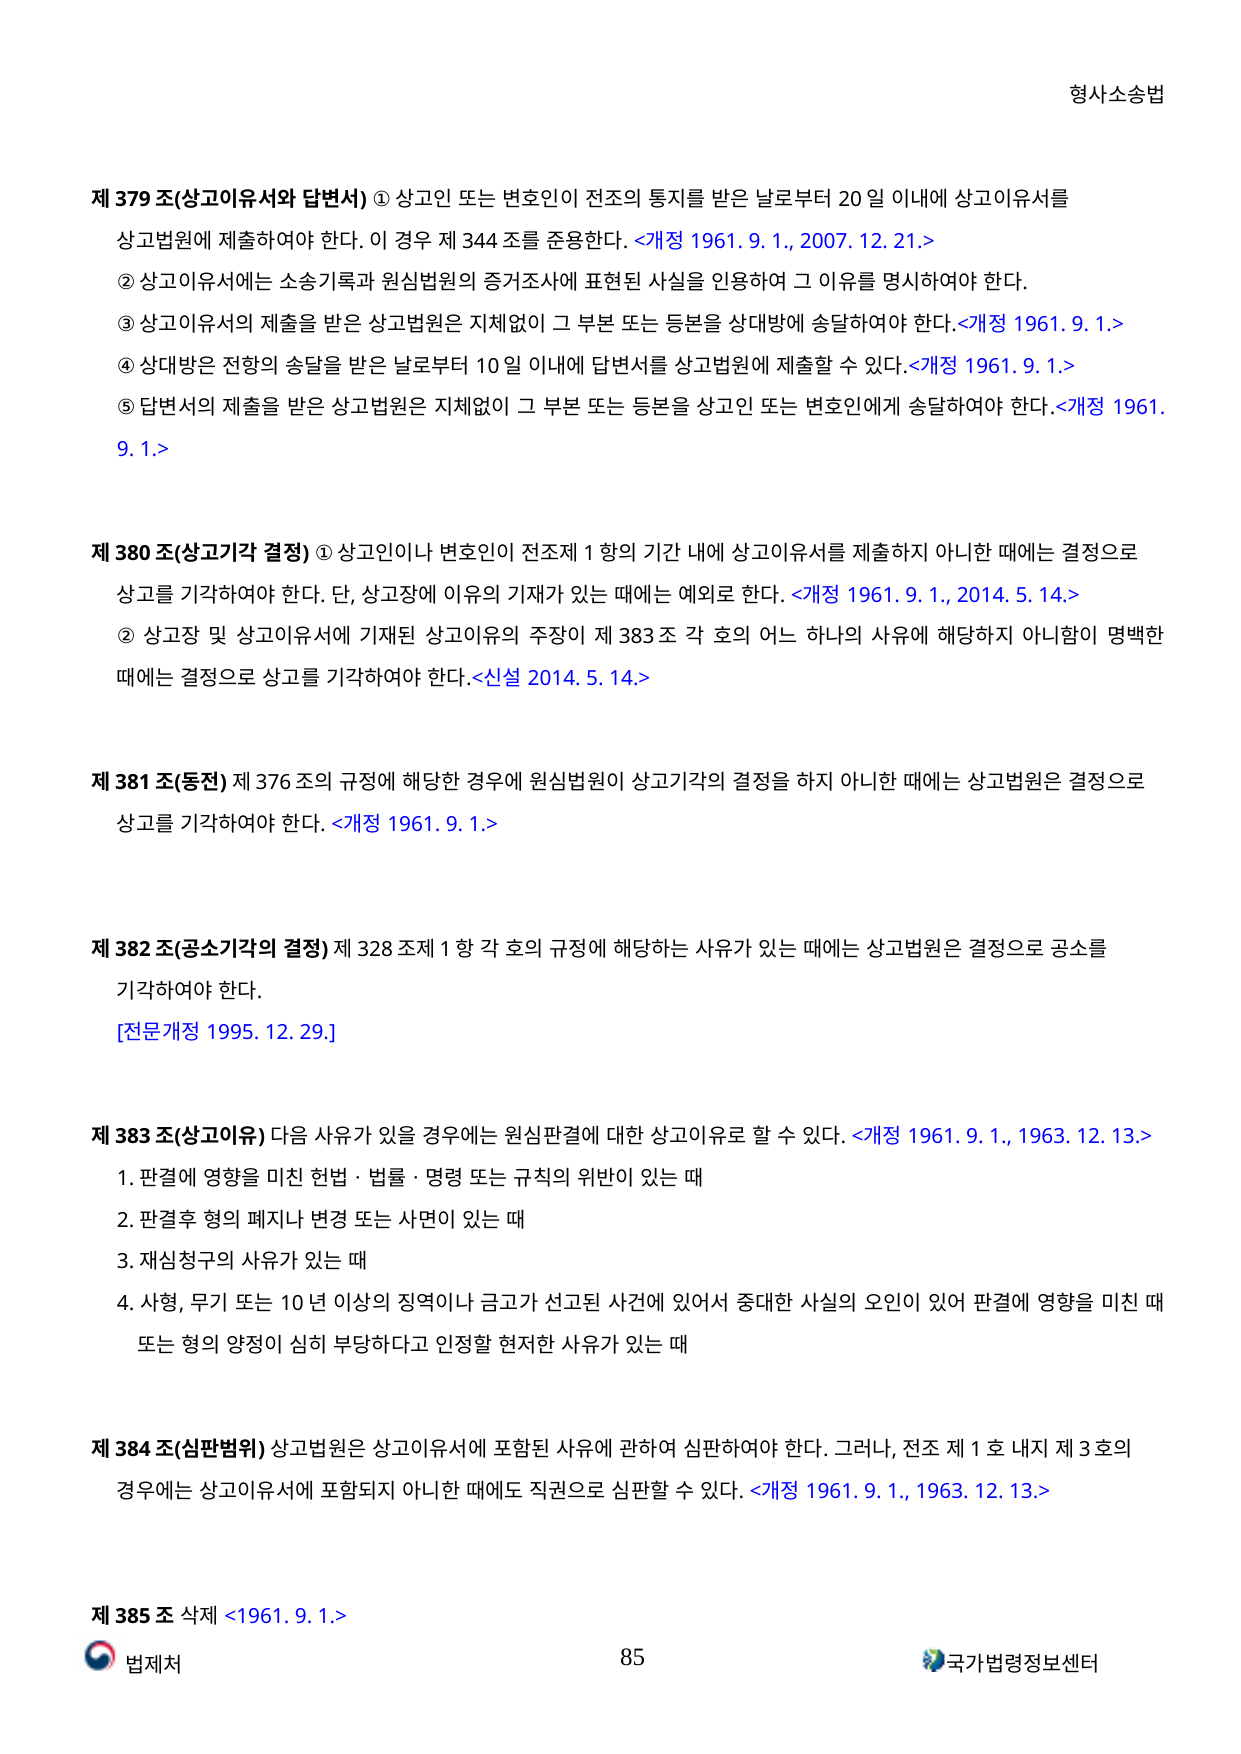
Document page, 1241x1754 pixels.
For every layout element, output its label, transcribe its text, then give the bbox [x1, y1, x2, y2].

text 2. 판결후 형의 폐지나 변경 또는 사면이 있는 때 [117, 1192, 1165, 1233]
text ② 상고장 및 상고이유서에 기재된 상고이유의 주장이 제383조 각 호의 어느 하나의 사유에 해당하지 아니함이 명백한 때에는 결정으로 상고를 기각하여야 한다.<신설 2014. 5. 14.> [117, 608, 1165, 692]
text 제385조 삭제 <1961. 9. 1.> [92, 1587, 1165, 1629]
text 제382조(공소기각의 결정) 제328조제1항 각 호의 규정에 해당하는 사유가 있는 때에는 상고법원은 결정으로 공소를 기각하여야 한다. [92, 921, 1165, 1004]
picture [892, 1637, 947, 1672]
text ②상고이유서에는 소송기록과 원심법원의 증거조사에 표현된 사실을 인용하여 그 이유를 명시하여야 한다. [117, 254, 1165, 296]
text 제381조(동전) 제376조의 규정에 해당한 경우에 원심법원이 상고기각의 결정을 하지 아니한 때에는 상고법원은 결정으로 상고를 기각하여야 한다. <개정 1961. 9. 1.> [92, 754, 1165, 837]
text ⑤답변서의 제출을 받은 상고법원은 지체없이 그 부본 또는 등본을 상고인 또는 변호인에게 송달하여야 한다.<개정 1961. 9. 1.> [117, 379, 1165, 462]
text ④상대방은 전항의 송달을 받은 날로부터 10일 이내에 답변서를 상고법원에 제출할 수 있다.<개정 1961. 9. 1.> [117, 337, 1165, 379]
text 제380조(상고기각 결정) ①상고인이나 변호인이 전조제1항의 기간 내에 상고이유서를 제출하지 아니한 때에는 결정으로 상고를 기각하여야 한다. 단, 상고장에 이유의 기재가 있는 때에는 예외로 한다. <개정 1961. 9. 1., 2014. 5. 14.> [92, 525, 1165, 608]
text 1. 판결에 영향을 미친 헌법ㆍ법률ㆍ명령 또는 규칙의 위반이 있는 때 [117, 1150, 1165, 1192]
text [전문개정 1995. 12. 29.] [117, 1004, 1165, 1046]
text 4. 사형, 무기 또는 10년 이상의 징역이나 금고가 선고된 사건에 있어서 중대한 사실의 오인이 있어 판결에 영향을 미친 때 또는 형의 양정이 심히 부당하다고 인정할 현저한 사유가 있는 때 [117, 1275, 1165, 1358]
text 제383조(상고이유) 다음 사유가 있을 경우에는 원심판결에 대한 상고이유로 할 수 있다. <개정 1961. 9. 1., 1963. 12. 13.> [92, 1108, 1165, 1150]
text 제384조(심판범위) 상고법원은 상고이유서에 포함된 사유에 관하여 심판하여야 한다. 그러나, 전조 제1호 내지 제3호의 경우에는 상고이유서에 포함되지 아니한 때에도 직권으로 심판할 수 있다. <개정 1961. 9. 1., 1963. 12. 13.> [92, 1421, 1165, 1504]
text ③상고이유서의 제출을 받은 상고법원은 지체없이 그 부본 또는 등본을 상대방에 송달하여야 한다.<개정 1961. 9. 1.> [117, 296, 1165, 337]
text 제379조(상고이유서와 답변서) ①상고인 또는 변호인이 전조의 통지를 받은 날로부터 20일 이내에 상고이유서를 상고법원에 제출하여야 한다. 이 경우 제344조를 준용한다. <개정 1961. 9. 1., 2007. 12. 21.> [92, 171, 1165, 254]
picture [75, 1637, 126, 1673]
text 3. 재심청구의 사유가 있는 때 [117, 1233, 1165, 1275]
